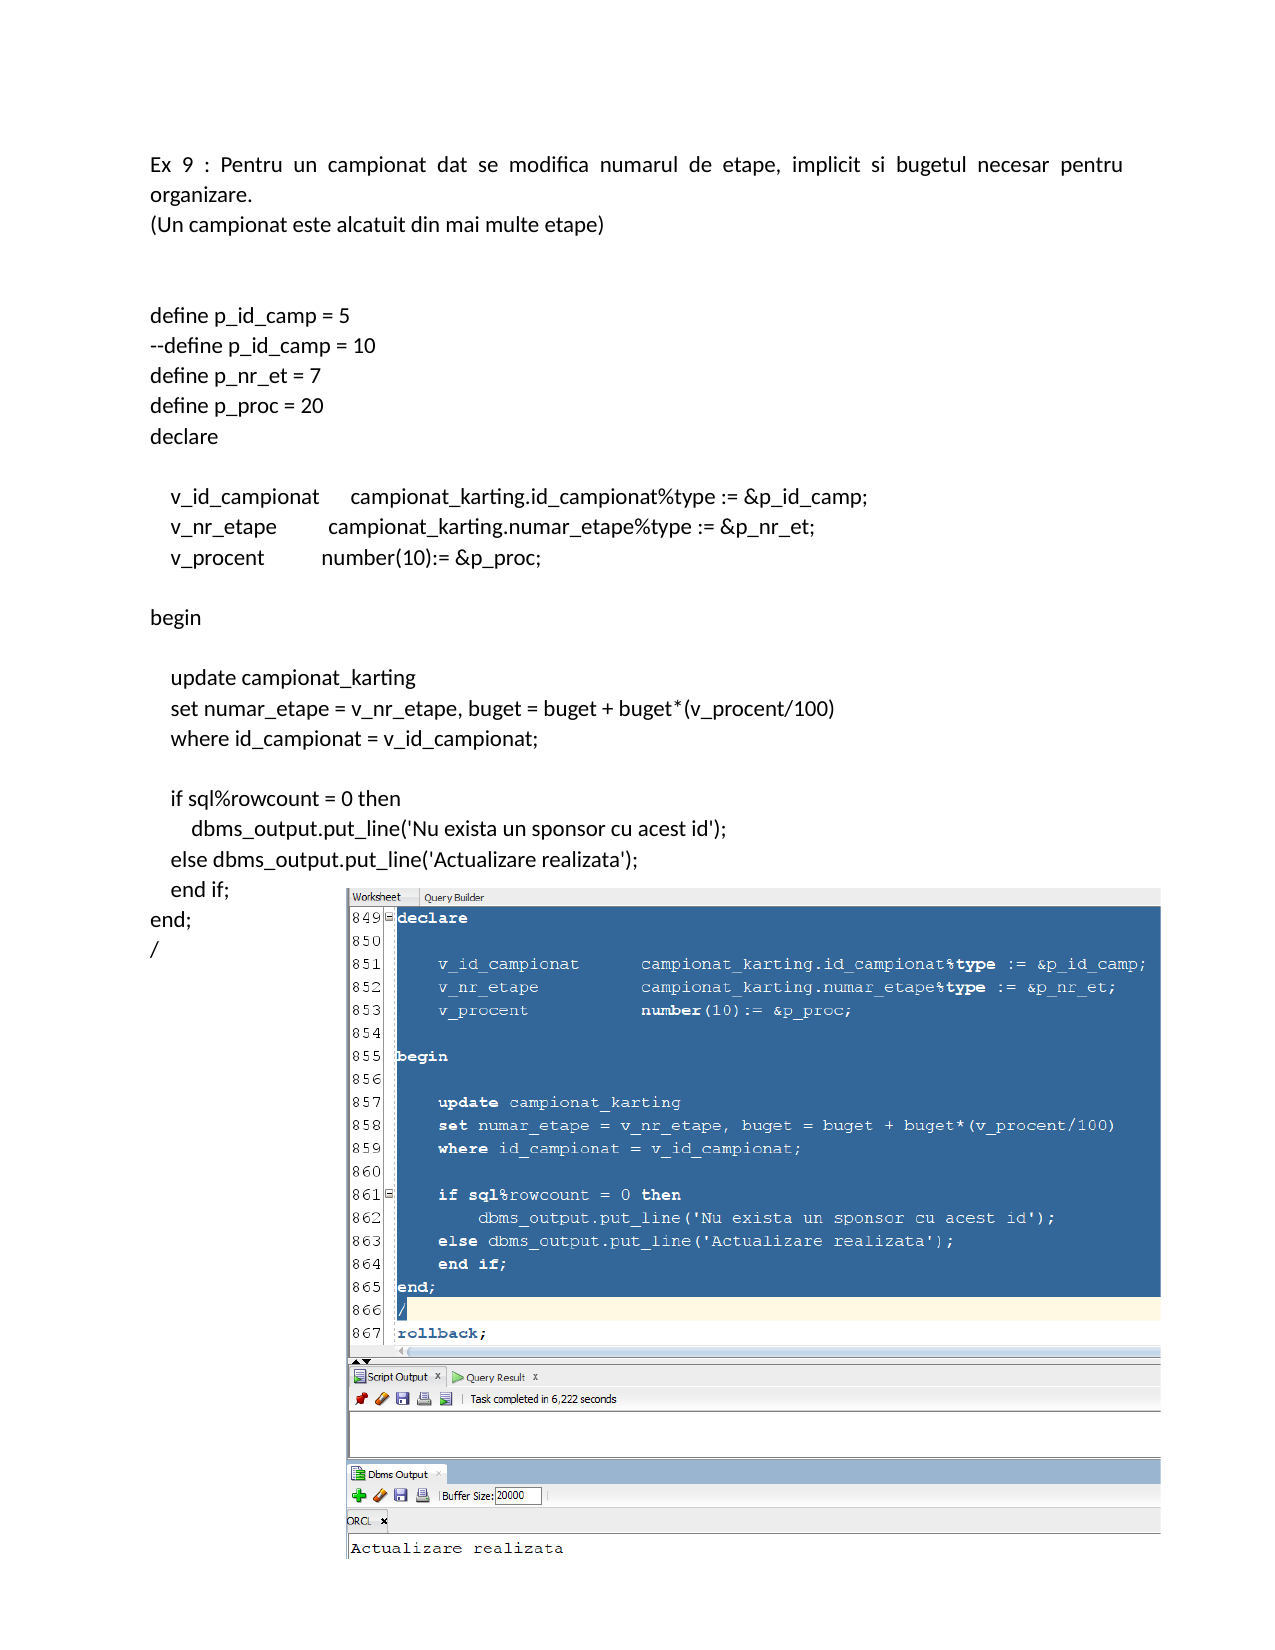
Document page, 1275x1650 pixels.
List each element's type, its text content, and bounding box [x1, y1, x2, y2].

text define p_nr_et = 7 [150, 361, 1125, 389]
text dbms_output.put_line('Nu exista un sponsor cu acest id'); [150, 814, 1125, 843]
text Ex 9 : Pentru un campionat dat se modifica numarul de etape, implicit si bugetul necesar pentru organizare. [150, 150, 1125, 208]
picture [345, 888, 1161, 1557]
text declare [150, 422, 1125, 450]
text set numar_etape = v_nr_etape, buget = buget + buget*(v_procent/100) [150, 694, 1125, 722]
text update campionat_karting [150, 663, 1125, 692]
text (Un campionat este alcatuit din mai multe etape) [150, 210, 1125, 238]
text --define p_id_camp = 10 [150, 331, 1125, 359]
text define p_id_camp = 5 [150, 301, 1125, 329]
text v_id_campionat campionat_karting.id_campionat%type := &p_id_camp; [150, 482, 1125, 510]
text define p_proc = 20 [150, 392, 1125, 420]
text else dbms_output.put_line('Actualizare realizata'); [150, 845, 1125, 873]
text / [150, 935, 345, 963]
text v_procent number(10):= &p_proc; [150, 543, 1125, 571]
text where id_campionat = v_id_campionat; [150, 724, 1125, 752]
text end if; [150, 875, 1125, 903]
text begin [150, 603, 1125, 631]
text end; [150, 905, 345, 933]
text v_nr_etape campionat_karting.numar_etape%type := &p_nr_et; [150, 512, 1125, 541]
text if sql%rowcount = 0 then [150, 784, 1125, 812]
